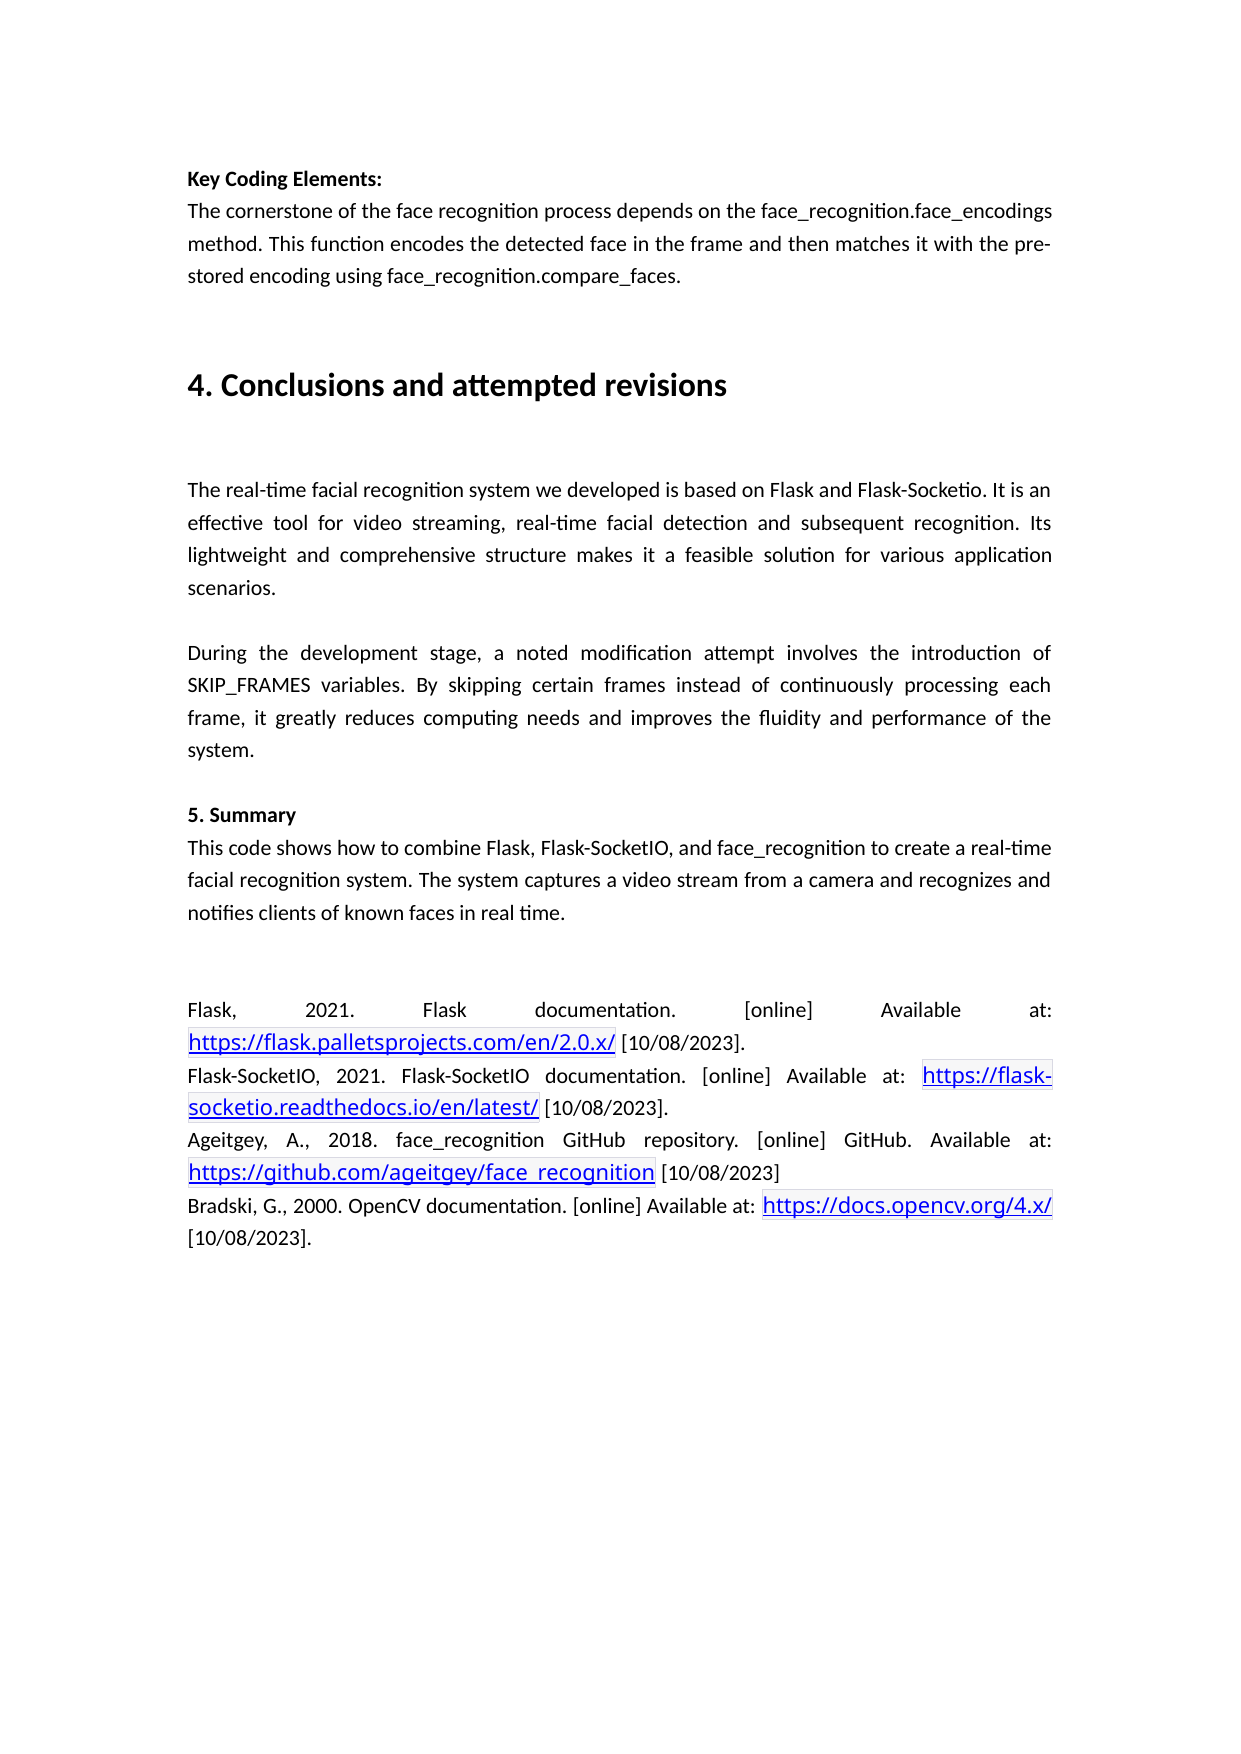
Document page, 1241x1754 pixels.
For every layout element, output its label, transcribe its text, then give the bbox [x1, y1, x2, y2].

text 5. Summary [187, 798, 1053, 831]
text This code shows how to combine Flask, Flask-SocketIO, and face_recognition to create a real-time facial recognition system. The system captures a video stream from a camera and recognizes and notifies clients of known faces in real time. [187, 831, 1053, 928]
text During the development stage, a noted modification attempt involves the introduction of SKIP_FRAMES variables. By skipping certain frames instead of continuously processing each frame, it greatly reduces computing needs and improves the fluidity and performance of the system. [187, 636, 1053, 766]
text Ageitgey, A., 2018. face_recognition GitHub repository. [online] GitHub. Available at: https://github.com/ageitgey/face_recognition [10/08/2023] [187, 1123, 1053, 1188]
text The real-time facial recognition system we developed is based on Flask and Flask-Socketio. It is an effective tool for video streaming, real-time facial detection and subsequent recognition. Its lightweight and comprehensive structure makes it a feasible solution for various application scenarios. [187, 473, 1053, 603]
text Flask, 2021. Flask documentation. [online] Available at: https://flask.palletsprojects.com/en/2.0.x/ [10/08/2023]. [187, 993, 1053, 1058]
text Bradski, G., 2000. OpenCV documentation. [online] Available at: https://docs.opencv.org/4.x/ [10/08/2023]. [187, 1188, 1053, 1253]
text The cornerstone of the face recognition process depends on the face_recognition.face_encodings method. This function encodes the detected face in the frame and then matches it with the pre-stored encoding using face_recognition.compare_faces. [187, 194, 1053, 292]
subtitle 4. Conclusions and attempted revisions [187, 352, 1053, 417]
text Flask-SocketIO, 2021. Flask-SocketIO documentation. [online] Available at: https://flask-socketio.readthedocs.io/en/latest/ [10/08/2023]. [187, 1058, 1053, 1123]
text Key Coding Elements: [187, 162, 1053, 194]
